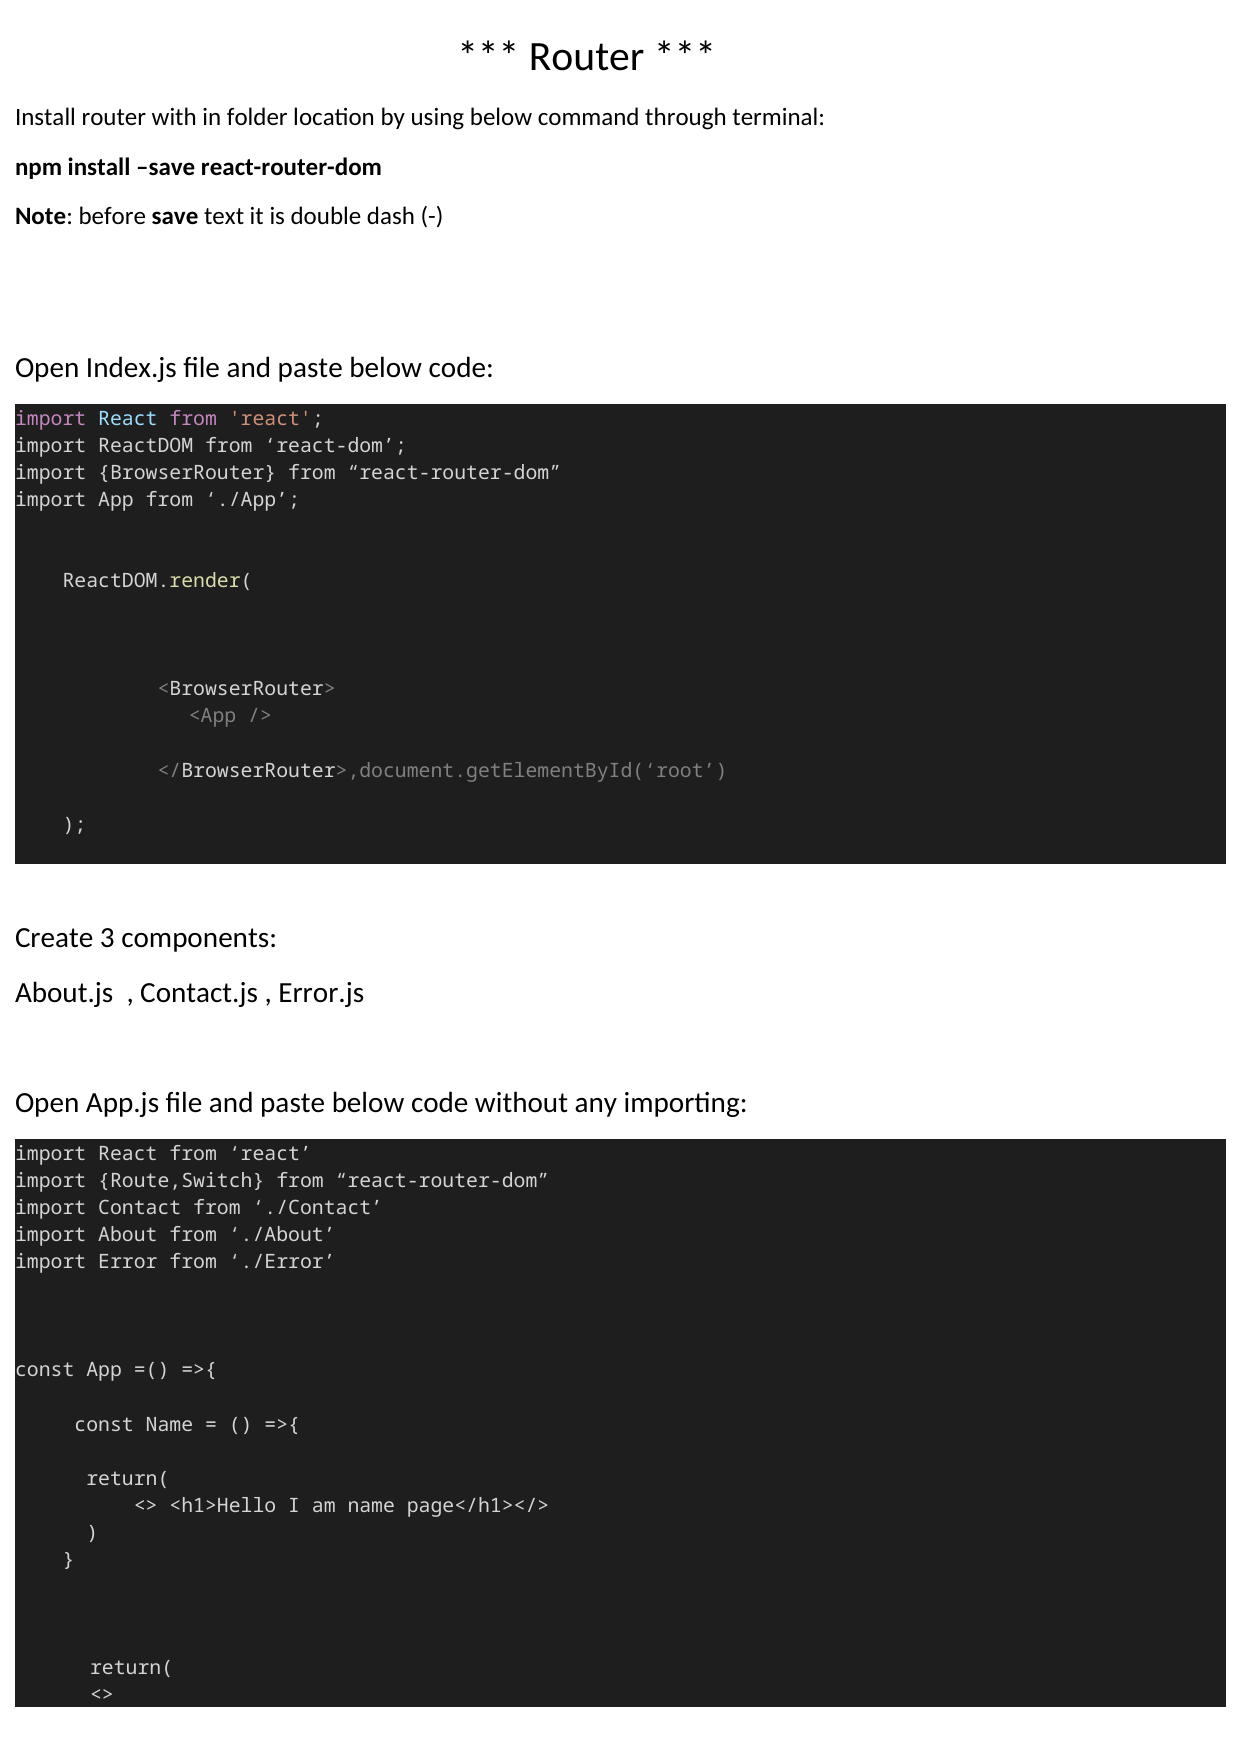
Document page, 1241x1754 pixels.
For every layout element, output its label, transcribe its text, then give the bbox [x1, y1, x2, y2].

text Create 3 components: [15, 919, 1226, 954]
text ); [15, 810, 1226, 837]
text Install router with in folder location by using below command through terminal: [15, 101, 1226, 132]
text <> [15, 1680, 1226, 1707]
text const App =() =>{ [15, 1355, 1226, 1382]
text import About from ‘./About’ [15, 1220, 1226, 1247]
text About.js , Contact.js , Error.js [15, 974, 1226, 1010]
text import ReactDOM from ‘react-dom’; [15, 431, 1226, 458]
text return( [15, 1653, 1226, 1680]
text Open Index.js file and paste below code: [15, 349, 1226, 385]
text Note: before save text it is double dash (-) [15, 200, 1226, 231]
text <BrowserRouter> [15, 674, 1226, 701]
text const Name = () =>{ [15, 1410, 1226, 1437]
text *** Router *** [15, 29, 1226, 80]
text ReactDOM.render( [15, 566, 1226, 593]
text import React from 'react'; [15, 404, 1226, 431]
text import {BrowserRouter} from “react-router-dom” [15, 458, 1226, 485]
text import React from ‘react’ [15, 1139, 1226, 1166]
text Open App.js file and paste below code without any importing: [15, 1084, 1226, 1120]
text import Contact from ‘./Contact’ [15, 1193, 1226, 1220]
text import Error from ‘./Error’ [15, 1247, 1226, 1274]
text <App /> [15, 701, 1226, 728]
text return( [15, 1464, 1226, 1491]
text ) [15, 1518, 1226, 1545]
text } [15, 1545, 1226, 1572]
text </BrowserRouter>,document.getElementById(‘root’) [15, 756, 1226, 783]
text import App from ‘./App’; [15, 485, 1226, 512]
text import {Route,Switch} from “react-router-dom” [15, 1166, 1226, 1193]
text <> <h1>Hello I am name page</h1></> [15, 1491, 1226, 1518]
text npm install –save react-router-dom [15, 151, 1226, 181]
